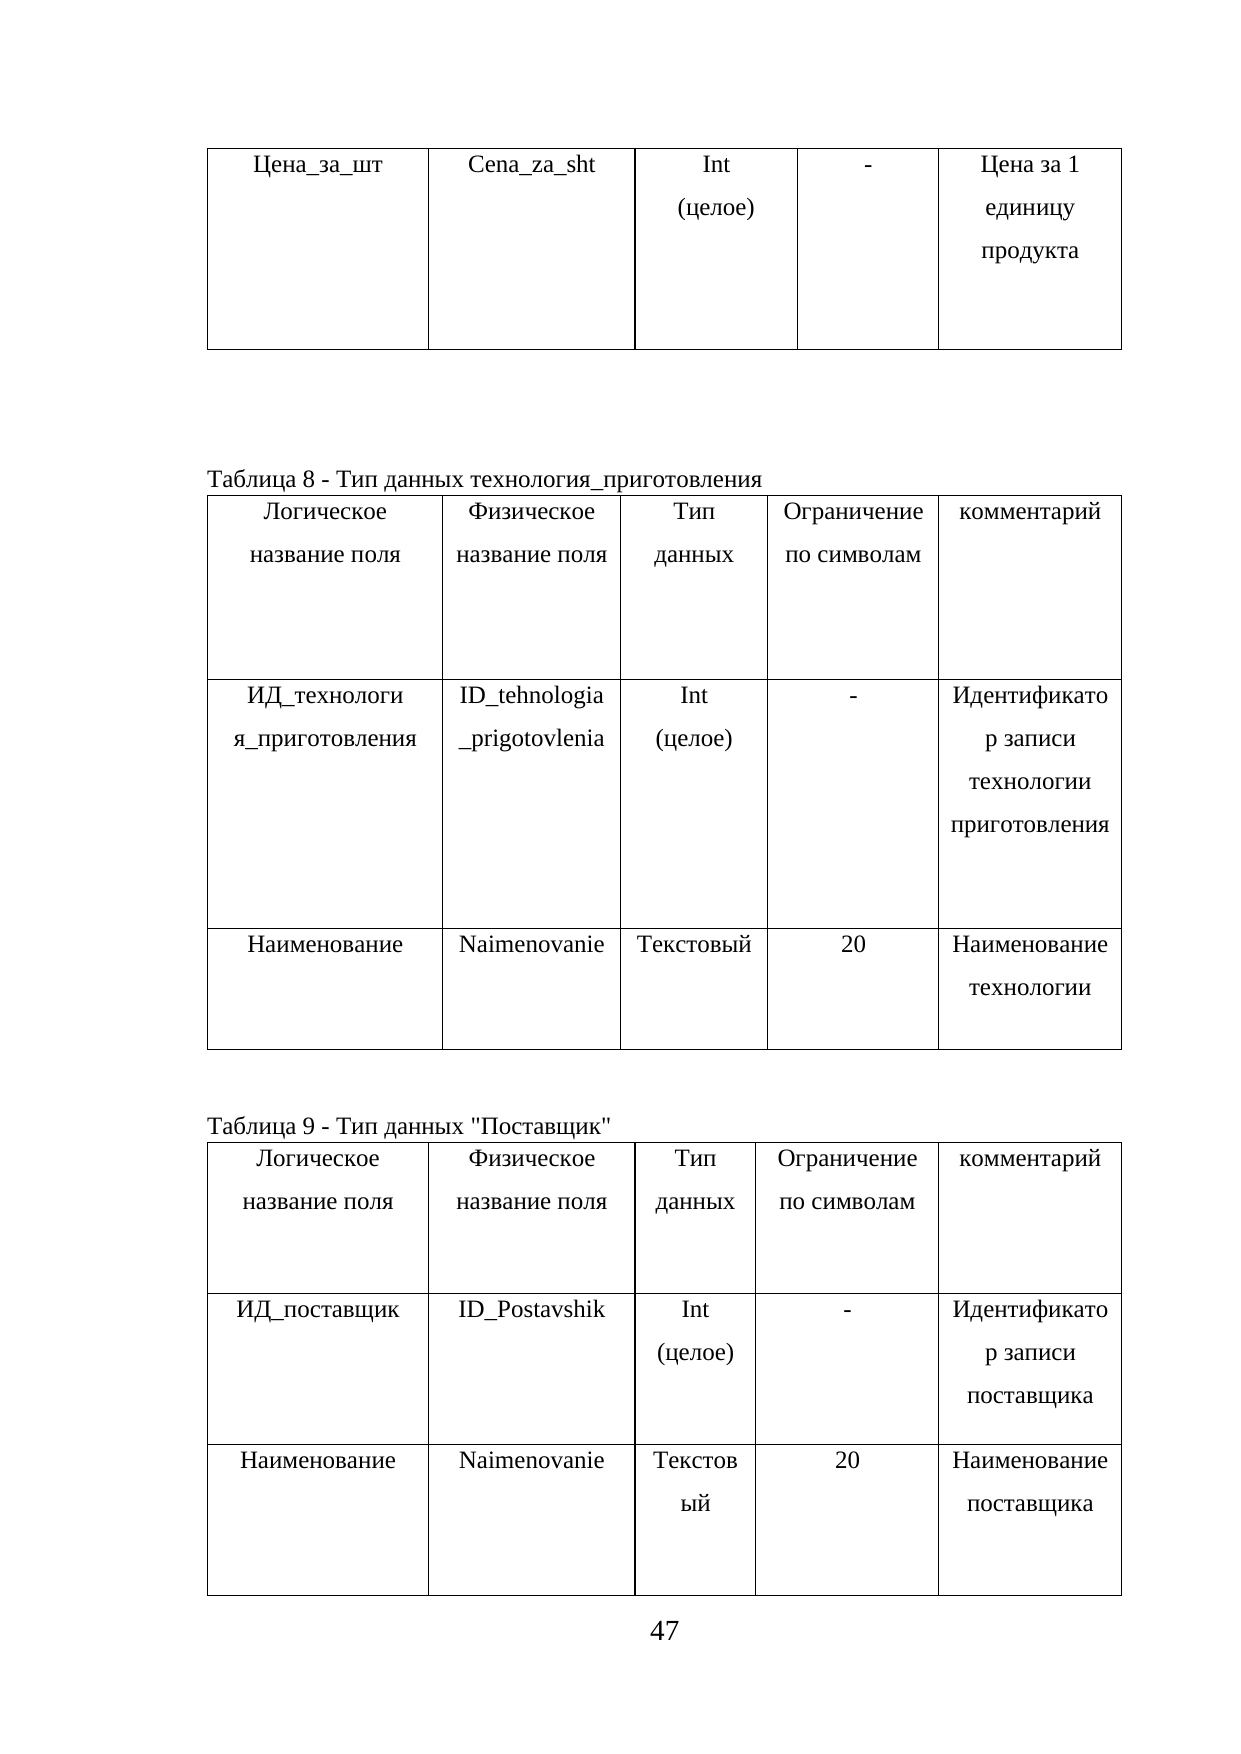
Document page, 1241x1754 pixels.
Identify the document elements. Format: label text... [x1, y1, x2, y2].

table_cell Идентификатор записи технологии приготовления [939, 680, 1121, 928]
table_cell Наименование поставщика [939, 1445, 1121, 1595]
table_cell ID_tehnologia_prigotovlenia [443, 680, 620, 928]
table_cell 20 [756, 1445, 938, 1595]
table_header Ограничение по символам [768, 496, 938, 679]
table_header комментарий [939, 1143, 1121, 1293]
table_cell ID_Postavshik [429, 1294, 634, 1444]
table_cell Наименование технологии [939, 929, 1121, 1049]
table_header Физическое название поля [443, 496, 620, 679]
table_cell ИД_поставщик [208, 1294, 428, 1444]
table_cell 20 [768, 929, 938, 1049]
table_cell - [798, 149, 938, 349]
table_cell ИД_технология_приготовления [208, 680, 442, 928]
table_cell Наименование [208, 1445, 428, 1595]
table_cell Naimenovanie [429, 1445, 634, 1595]
table_cell Naimenovanie [443, 929, 620, 1049]
table_header Тип данных [621, 496, 767, 679]
table_cell Наименование [208, 929, 442, 1049]
table_cell Цена за 1 единицу продукта [939, 149, 1121, 349]
table_cell Int (целое) [636, 1294, 755, 1444]
table_header Тип данных [636, 1143, 755, 1293]
table_cell Int (целое) [636, 149, 797, 349]
subtitle Таблица 9 - Тип данных "Поставщик" [207, 1111, 1122, 1140]
table_cell Идентификатор записи поставщика [939, 1294, 1121, 1444]
table_header Логическое название поля [208, 1143, 428, 1293]
table_cell Цена_за_шт [208, 149, 428, 349]
table_header Физическое название поля [429, 1143, 634, 1293]
table_header Логическое название поля [208, 496, 442, 679]
table_cell Текстовый [636, 1445, 755, 1595]
table_cell Текстовый [621, 929, 767, 1049]
table_cell - [768, 680, 938, 928]
table_cell - [756, 1294, 938, 1444]
table_header комментарий [939, 496, 1121, 679]
table_header Ограничение по символам [756, 1143, 938, 1293]
table_cell Int (целое) [621, 680, 767, 928]
subtitle Таблица 8 - Тип данных технология_приготовления [207, 464, 1122, 493]
table_cell Cena_za_sht [429, 149, 634, 349]
